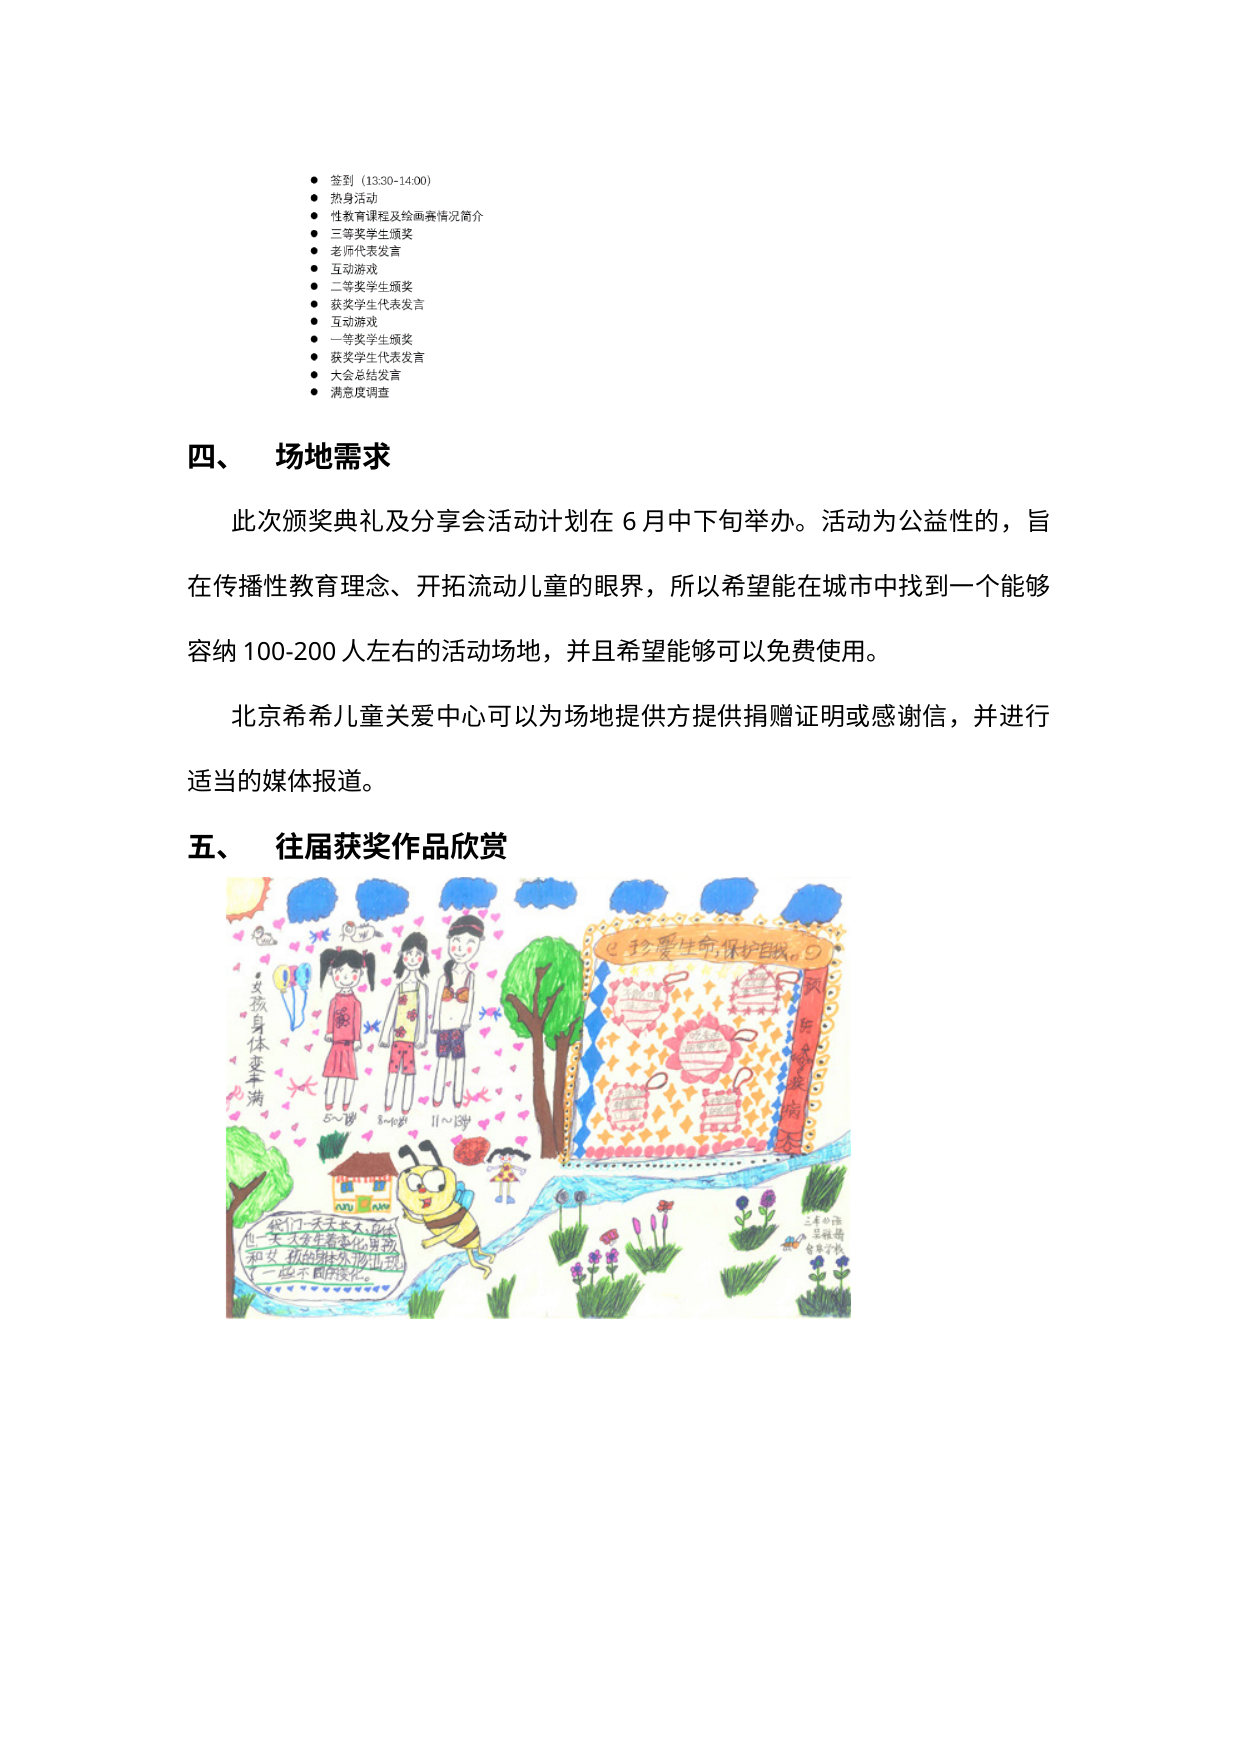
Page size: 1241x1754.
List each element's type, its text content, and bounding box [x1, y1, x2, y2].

list 此次颁奖典礼及分享会活动计划在6月中下旬举办。活动为公益性的，旨在传播性教育理念、开拓流动儿童的眼界，所以希望能在城市中找到一个能够容纳100-200人左右的活动场地，并且希望能够可以免费使用。 [187, 487, 1053, 682]
list 场地需求 [187, 422, 1053, 487]
list 北京希希儿童关爱中心可以为场地提供方提供捐赠证明或感谢信，并进行适当的媒体报道。 [187, 682, 1053, 812]
list 往届获奖作品欣赏 [187, 812, 1053, 877]
picture [268, 162, 533, 409]
picture [225, 877, 851, 1319]
